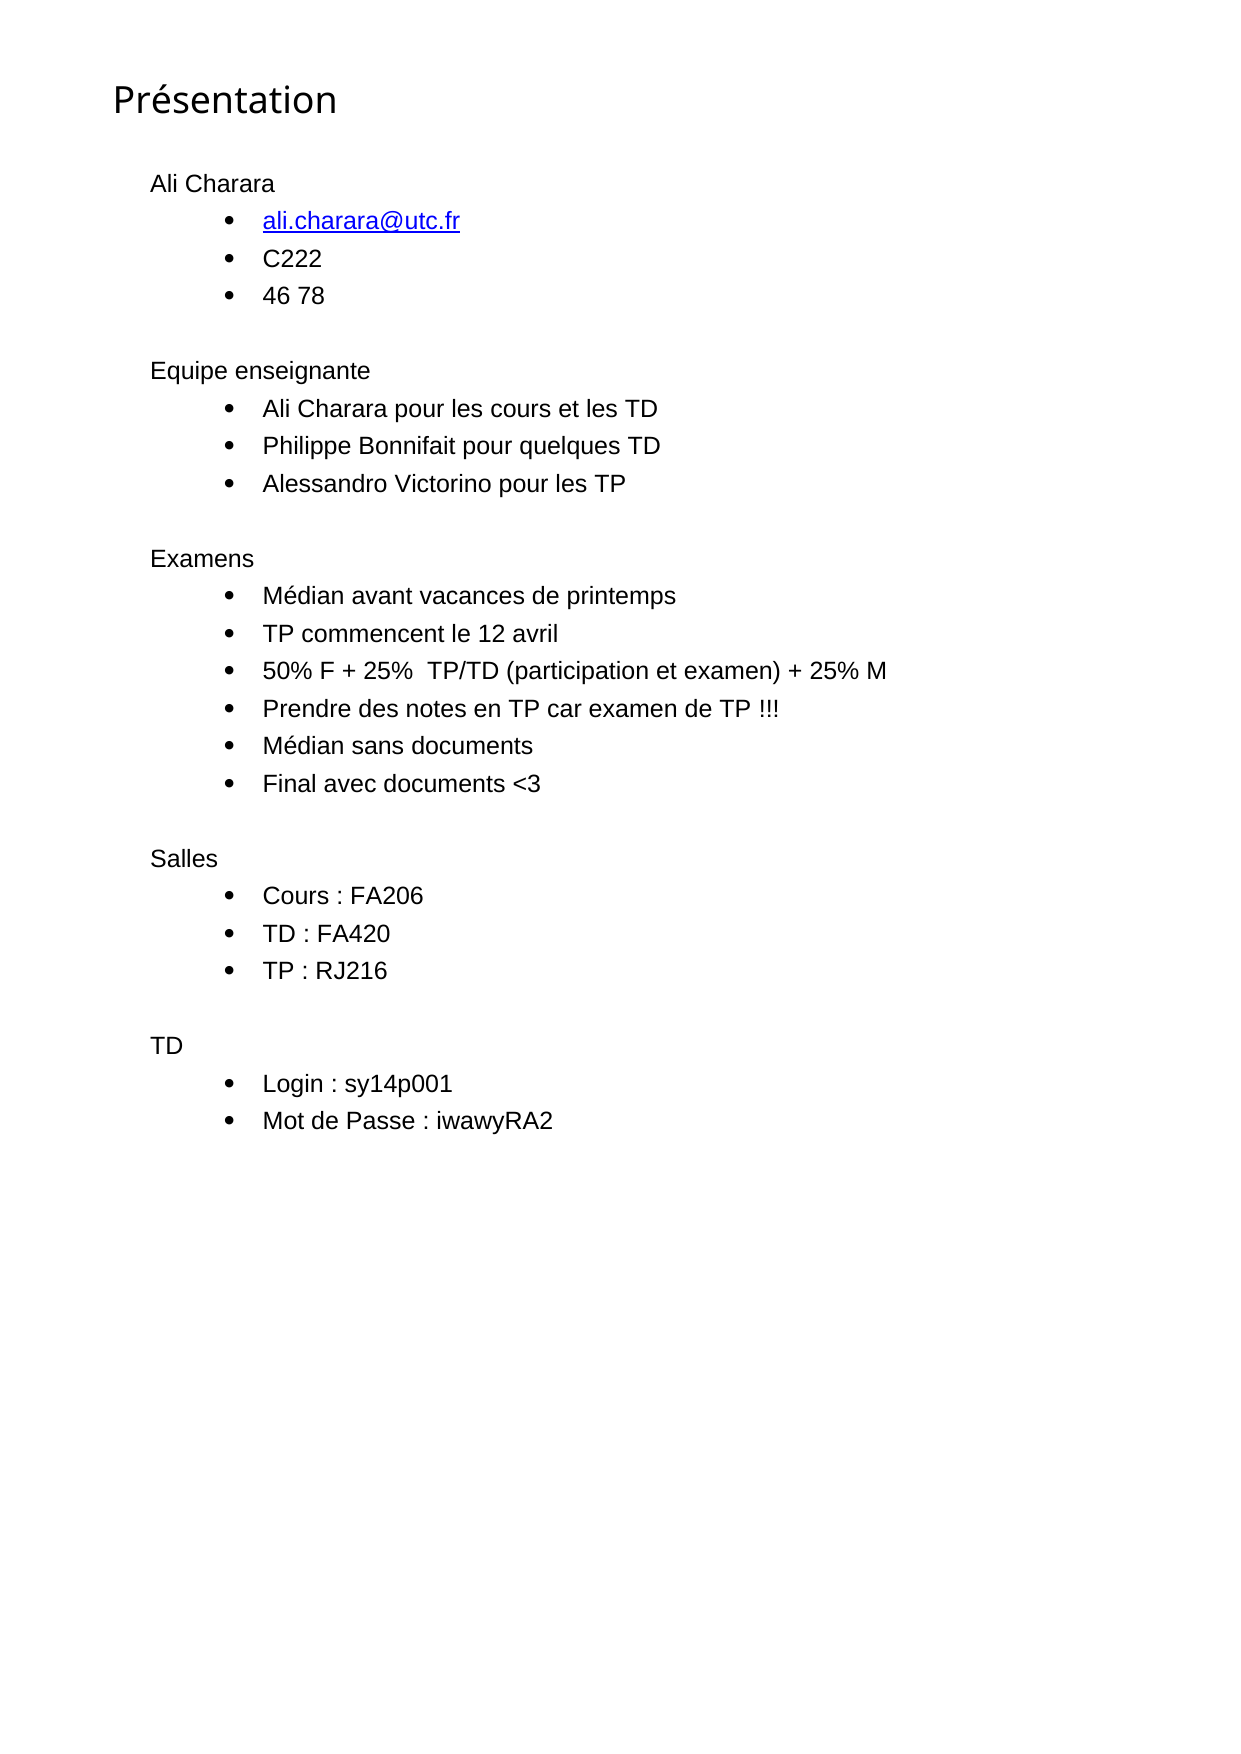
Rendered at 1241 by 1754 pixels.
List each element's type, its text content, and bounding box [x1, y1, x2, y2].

text TD : FA420 [225, 914, 1090, 952]
text Examens [150, 539, 1090, 577]
text Ali Charara [150, 164, 1090, 202]
text TD [150, 1027, 1090, 1064]
text Final avec documents <3 [225, 764, 1090, 802]
text Login : sy14p001 [225, 1064, 1090, 1102]
text Mot de Passe : iwawyRA2 [225, 1102, 1090, 1139]
text Prendre des notes en TP car examen de TP !!! [225, 689, 1090, 727]
text Médian avant vacances de printemps [225, 577, 1090, 614]
text C222 [225, 239, 1090, 277]
text TP commencent le 12 avril [225, 614, 1090, 652]
text Salles [150, 839, 1090, 877]
text Alessandro Victorino pour les TP [225, 464, 1090, 502]
text 50% F + 25% TP/TD (participation et examen) + 25% M [225, 652, 1090, 689]
text Médian sans documents [225, 727, 1090, 764]
text Equipe enseignante [150, 352, 1090, 389]
text Cours : FA206 [225, 877, 1090, 914]
text ali.charara@utc.fr [225, 202, 1090, 239]
text TP : RJ216 [225, 952, 1090, 989]
text 46 78 [225, 277, 1090, 314]
text Philippe Bonnifait pour quelques TD [225, 427, 1090, 464]
text Ali Charara pour les cours et les TD [225, 389, 1090, 427]
